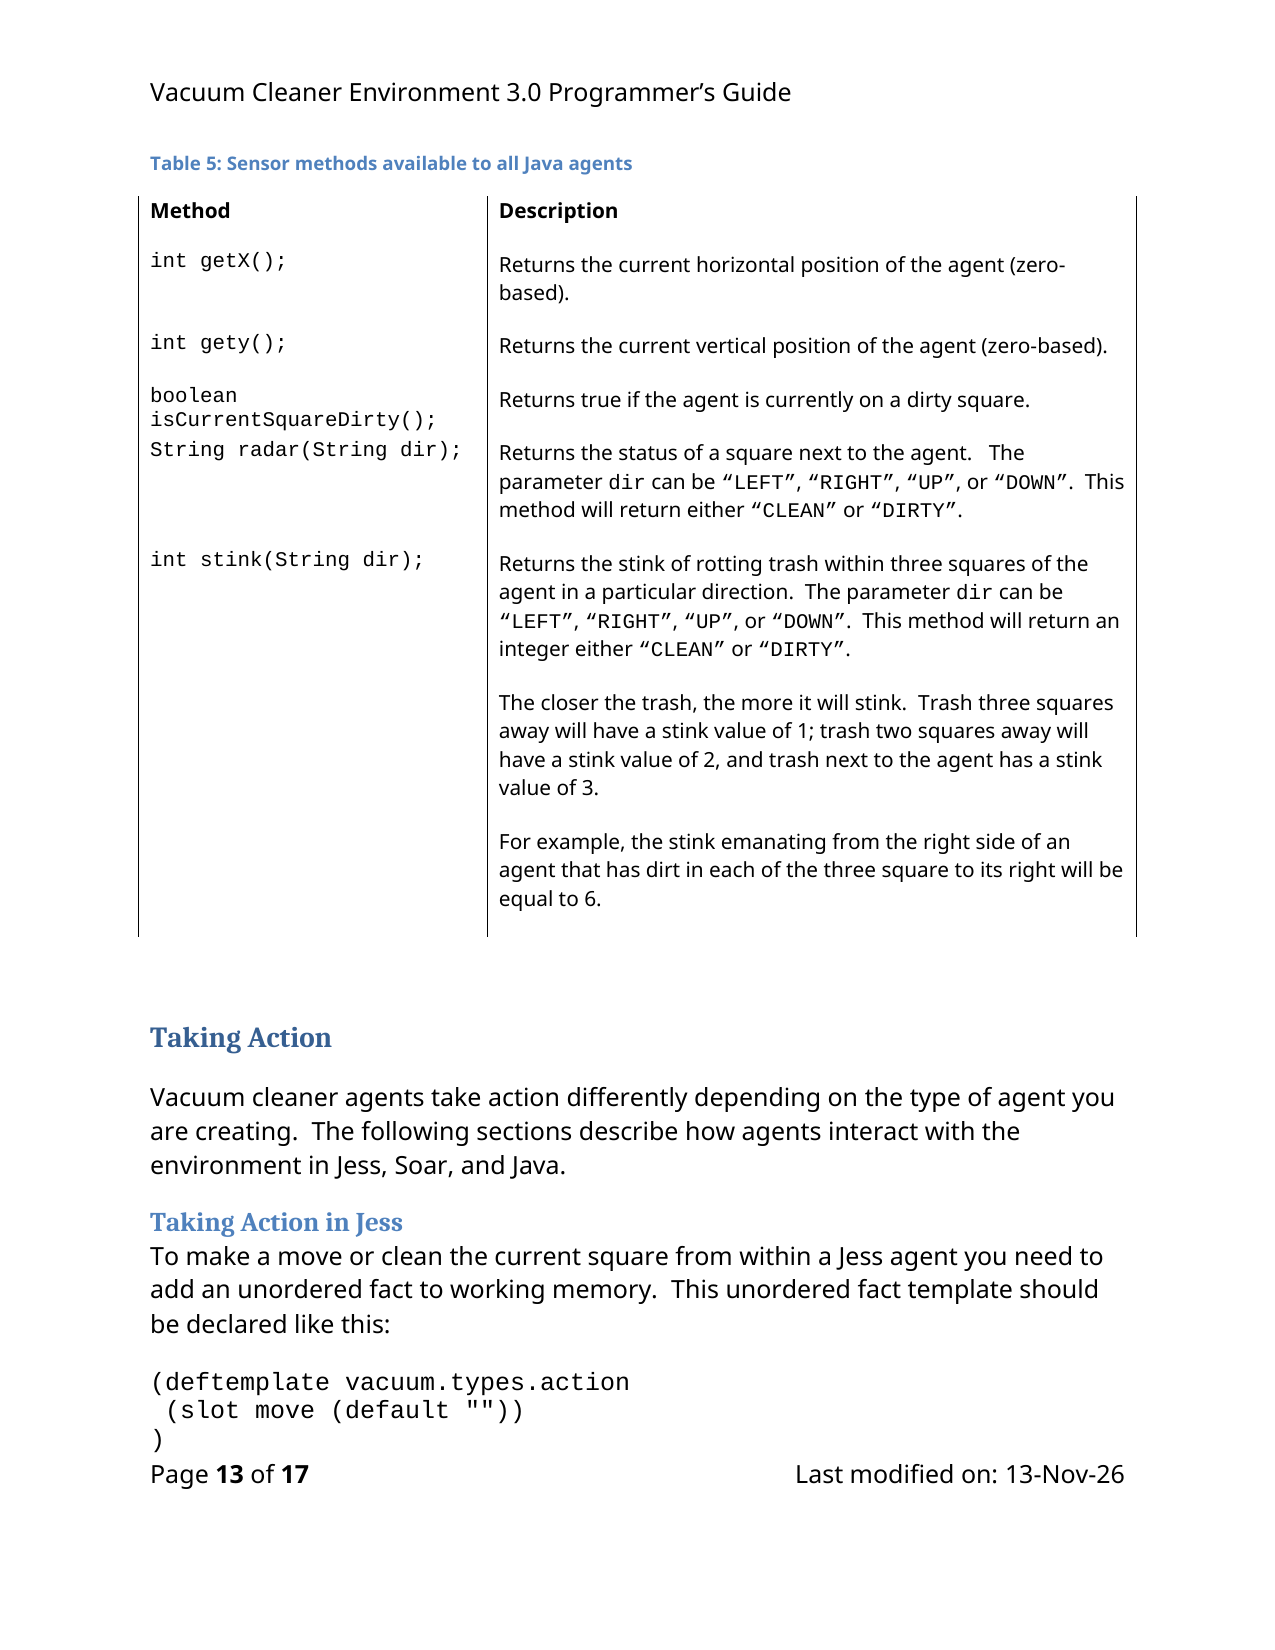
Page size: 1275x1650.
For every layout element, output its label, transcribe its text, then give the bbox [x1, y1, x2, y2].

table_cell Returns the status of a square next to the agent. The parameter dir can be “LEFT”, “RIGHT”, “UP”, or “DOWN”. This method will return either “CLEAN” or “DIRTY”. [488, 439, 1136, 549]
table_cell Returns the stink of rotting trash within three squares of the agent in a particular direction. The parameter dir can be “LEFT”, “RIGHT”, “UP”, or “DOWN”. This method will return an integer either “CLEAN” or “DIRTY”. The closer the trash, the more it will stink. Trash three squares away will have a stink value of 1; trash two squares away will have a stink value of 2, and trash next to the agent has a stink value of 3. For example, the stink emanating from the right side of an agent that has dirt in each of the three square to its right will be equal to 6. [488, 549, 1136, 937]
text (deftemplate vacuum.types.action (slot move (default "")) ) [150, 1369, 1125, 1454]
table_cell boolean isCurrentSquareDirty(); [139, 385, 487, 438]
table_cell Returns true if the agent is currently on a dirty square. [488, 385, 1136, 438]
text To make a move or clean the current square from within a Jess agent you need to add an unordered fact to working memory. This unordered fact template should be declared like this: [150, 1238, 1125, 1340]
subtitle Taking Action in Jess [150, 1207, 1125, 1238]
subtitle Taking Action [150, 1021, 1125, 1055]
table_cell Returns the current vertical position of the agent (zero-based). [488, 332, 1136, 385]
text Vacuum cleaner agents take action differently depending on the type of agent you are creating. The following sections describe how agents interact with the environment in Jess, Soar, and Java. [150, 1080, 1125, 1182]
table_cell int stink(String dir); [139, 549, 487, 937]
table_cell int getX(); [139, 250, 487, 332]
table_cell int gety(); [139, 332, 487, 385]
table_cell String radar(String dir); [139, 439, 487, 549]
table_header Description [488, 196, 1136, 250]
table_header Method [139, 196, 487, 250]
table_cell Returns the current horizontal position of the agent (zero-based). [488, 250, 1136, 332]
